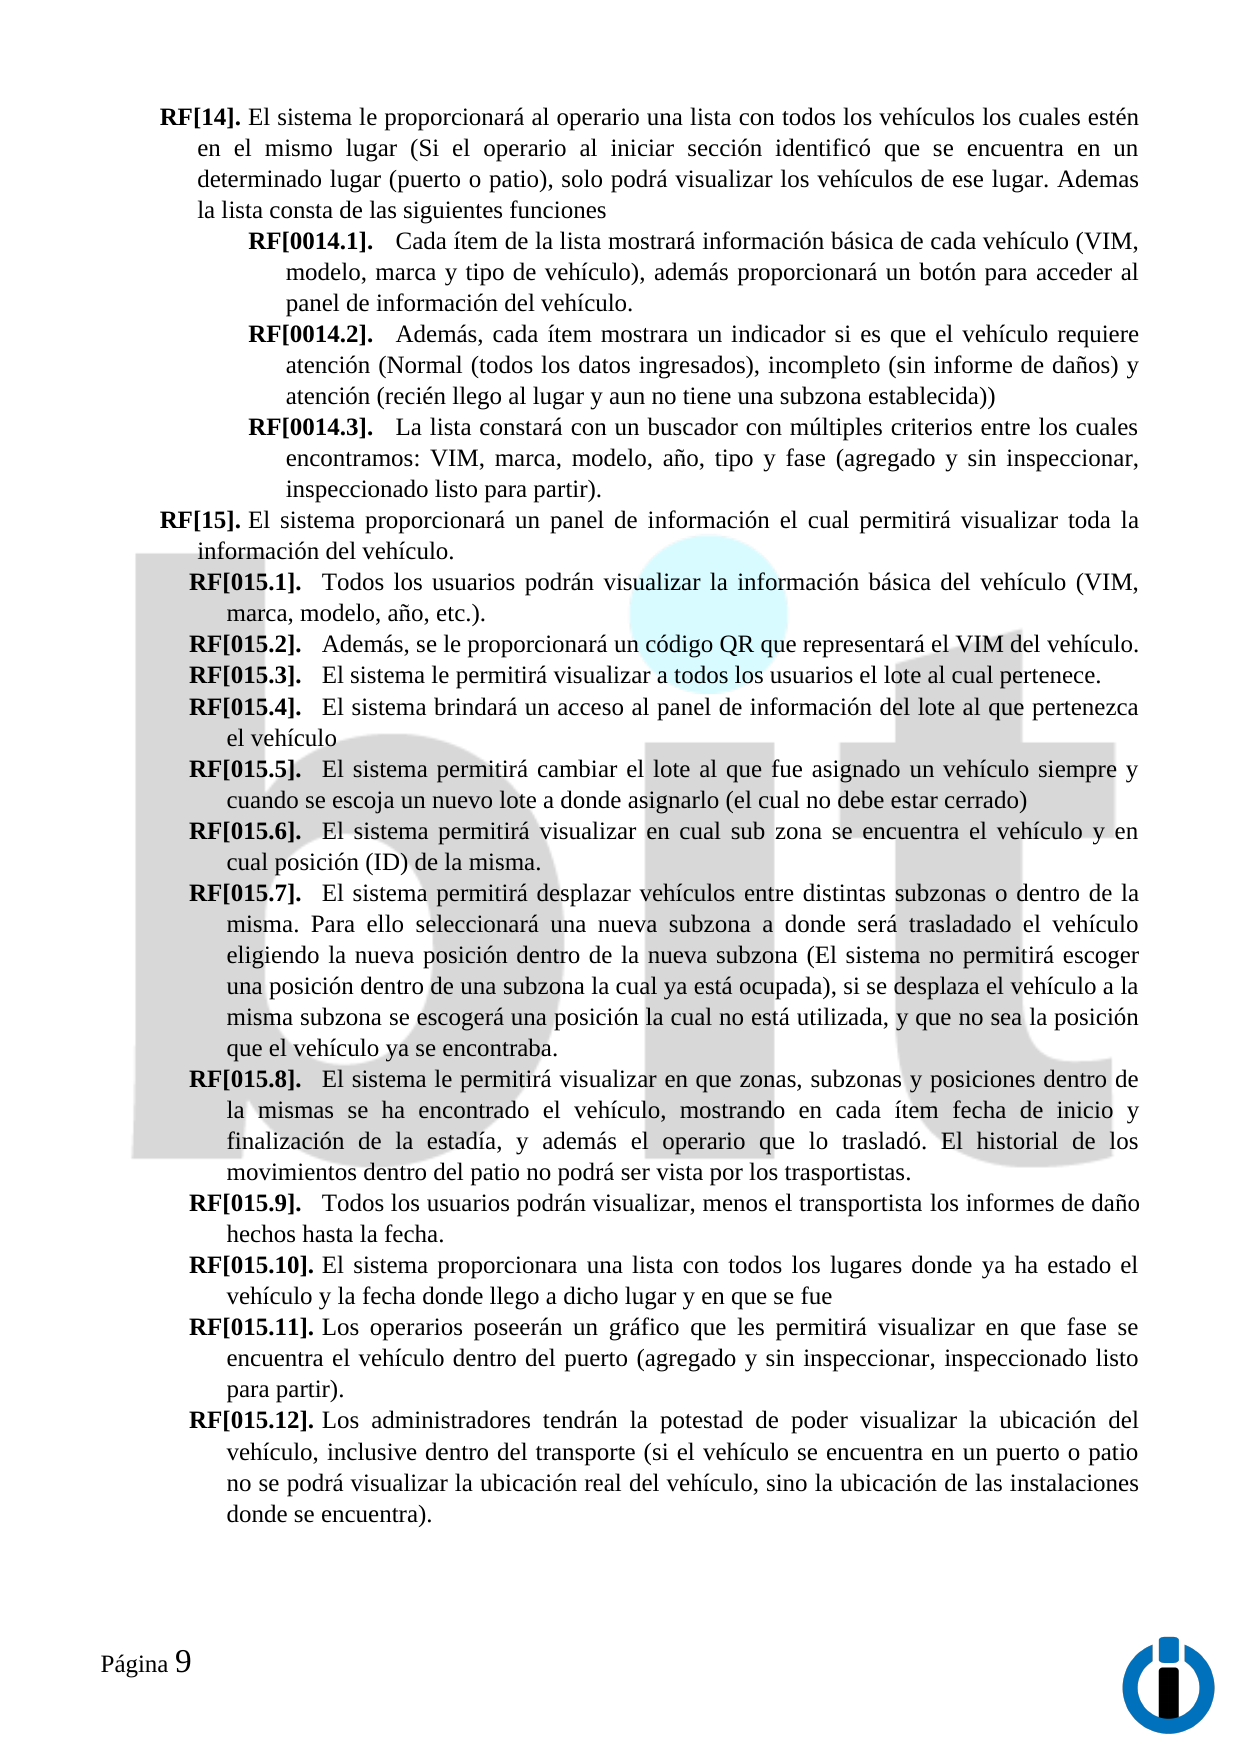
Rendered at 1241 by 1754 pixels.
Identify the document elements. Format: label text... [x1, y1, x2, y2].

list El sistema le permitirá visualizar en que zonas, subzonas y posiciones dentro de la mismas se ha encontrado el vehículo, mostrando en cada ítem fecha de inicio y finalización de la estadía, y además el operario que lo trasladó. El historial de los movimientos dentro del patio no podrá ser vista por los trasportistas. [189, 1064, 1140, 1186]
list Los administradores tendrán la potestad de poder visualizar la ubicación del vehículo, inclusive dentro del transporte (si el vehículo se encuentra en un puerto o patio no se podrá visualizar la ubicación real del vehículo, sino la ubicación de las instalaciones donde se encuentra). [189, 1406, 1140, 1527]
list El sistema permitirá visualizar en cual sub zona se encuentra el vehículo y en cual posición (ID) de la misma. [189, 816, 1140, 876]
list Todos los usuarios podrán visualizar la información básica del vehículo (VIM, marca, modelo, año, etc.). [189, 567, 1140, 627]
list Cada ítem de la lista mostrará información básica de cada vehículo (VIM, modelo, marca y tipo de vehículo), además proporcionará un botón para acceder al panel de información del vehículo. [248, 226, 1140, 317]
list El sistema permitirá desplazar vehículos entre distintas subzonas o dentro de la misma. Para ello seleccionará una nueva subzona a donde será trasladado el vehículo eligiendo la nueva posición dentro de la nueva subzona (El sistema no permitirá escoger una posición dentro de una subzona la cual ya está ocupada), si se desplaza el vehículo a la misma subzona se escogerá una posición la cual no está utilizada, y que no sea la posición que el vehículo ya se encontraba. [189, 878, 1140, 1062]
list Los operarios poseerán un gráfico que les permitirá visualizar en que fase se encuentra el vehículo dentro del puerto (agregado y sin inspeccionar, inspeccionado listo para partir). [189, 1312, 1140, 1403]
list El sistema brindará un acceso al panel de información del lote al que pertenezca el vehículo [189, 692, 1140, 751]
list El sistema proporcionara una lista con todos los lugares donde ya ha estado el vehículo y la fecha donde llego a dicho lugar y en que se fue [189, 1250, 1140, 1310]
list El sistema permitirá cambiar el lote al que fue asignado un vehículo siempre y cuando se escoja un nuevo lote a donde asignarlo (el cual no debe estar cerrado) [189, 754, 1140, 813]
list Además, cada ítem mostrara un indicador si es que el vehículo requiere atención (Normal (todos los datos ingresados), incompleto (sin informe de daños) y atención (recién llego al lugar y aun no tiene una subzona establecida)) [248, 319, 1140, 410]
list El sistema le permitirá visualizar a todos los usuarios el lote al cual pertenece. [189, 661, 1140, 689]
picture [1118, 1635, 1220, 1737]
list Todos los usuarios podrán visualizar, menos el transportista los informes de daño hechos hasta la fecha. [189, 1188, 1140, 1248]
list La lista constará con un buscador con múltiples criterios entre los cuales encontramos: VIM, marca, modelo, año, tipo y fase (agregado y sin inspeccionar, inspeccionado listo para partir). [248, 412, 1140, 503]
list Además, se le proporcionará un código QR que representará el VIM del vehículo. [189, 629, 1140, 658]
list El sistema proporcionará un panel de información el cual permitirá visualizar toda la información del vehículo. [159, 505, 1140, 565]
